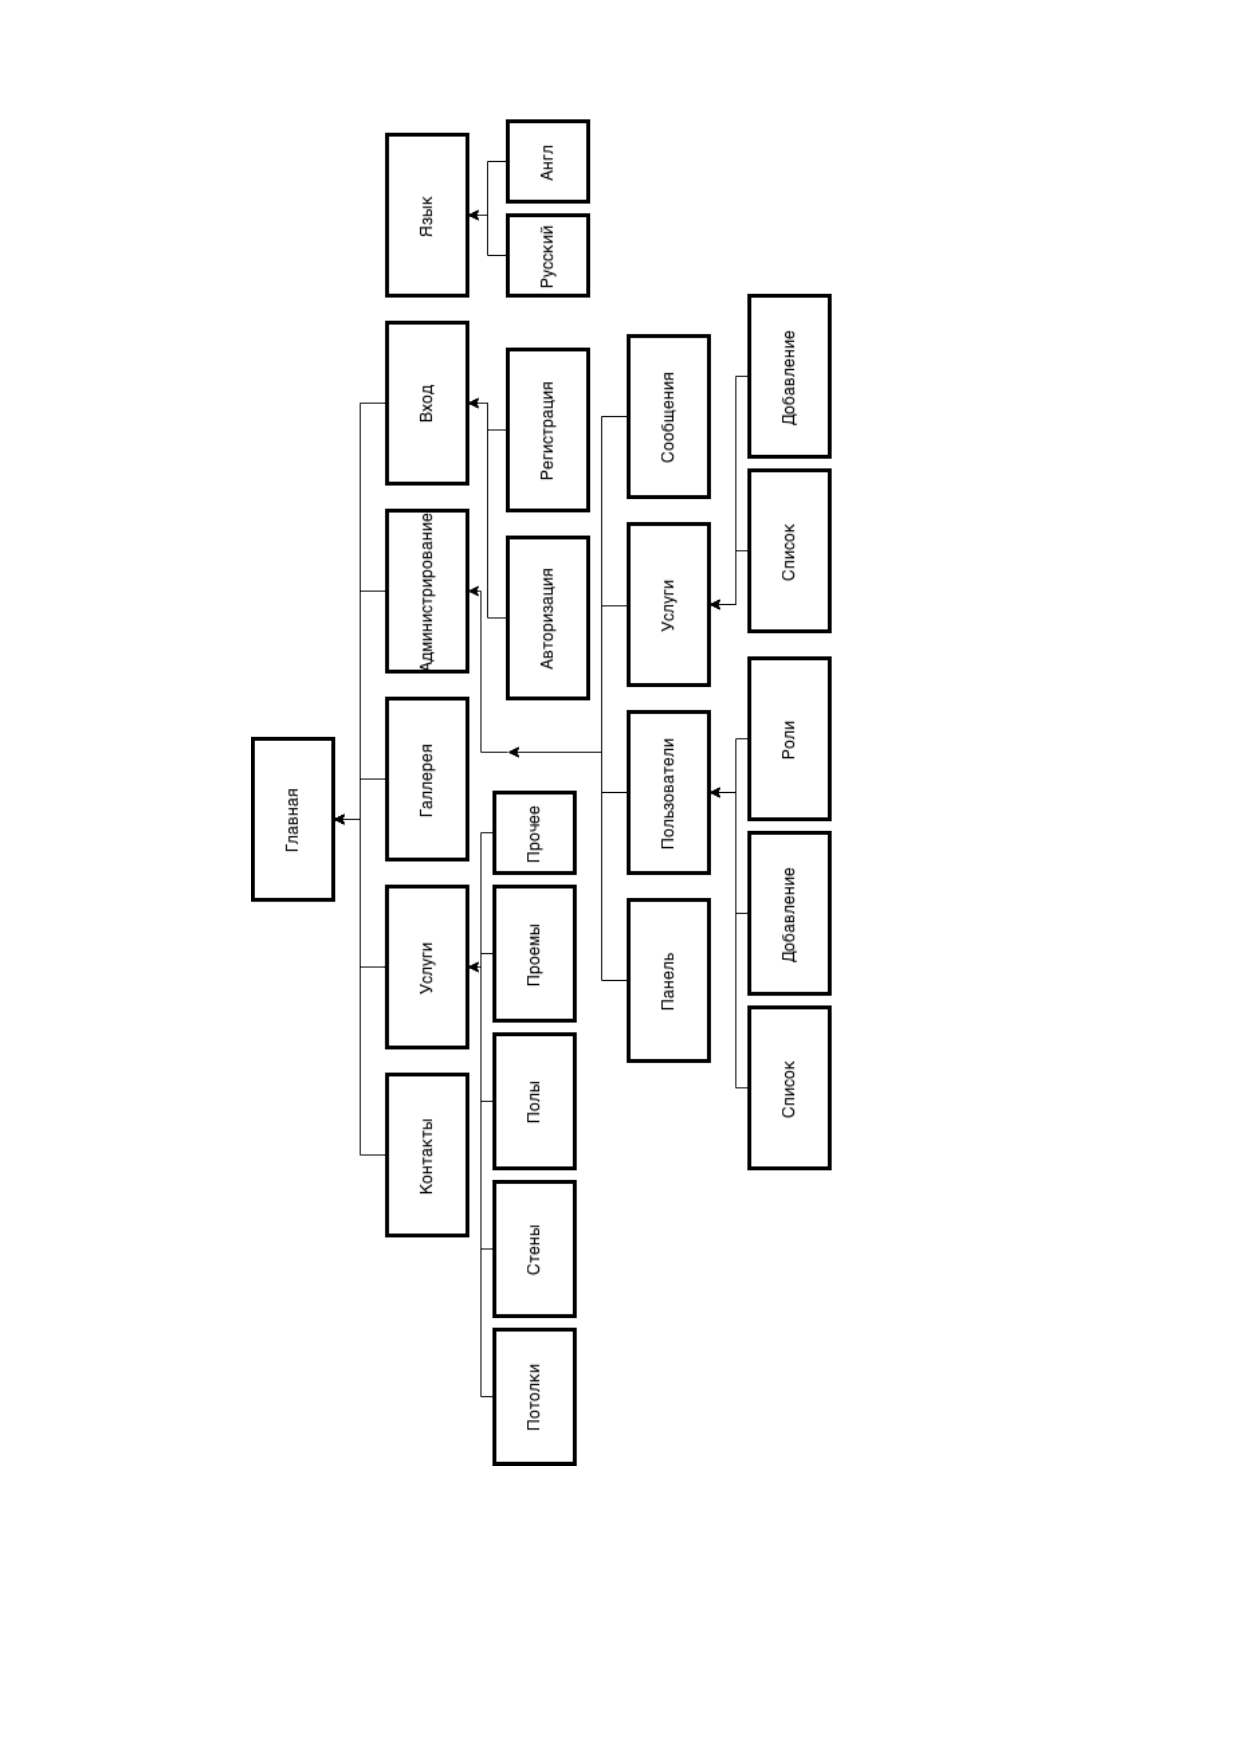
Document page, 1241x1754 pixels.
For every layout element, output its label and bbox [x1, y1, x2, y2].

picture [251, 118, 836, 1466]
